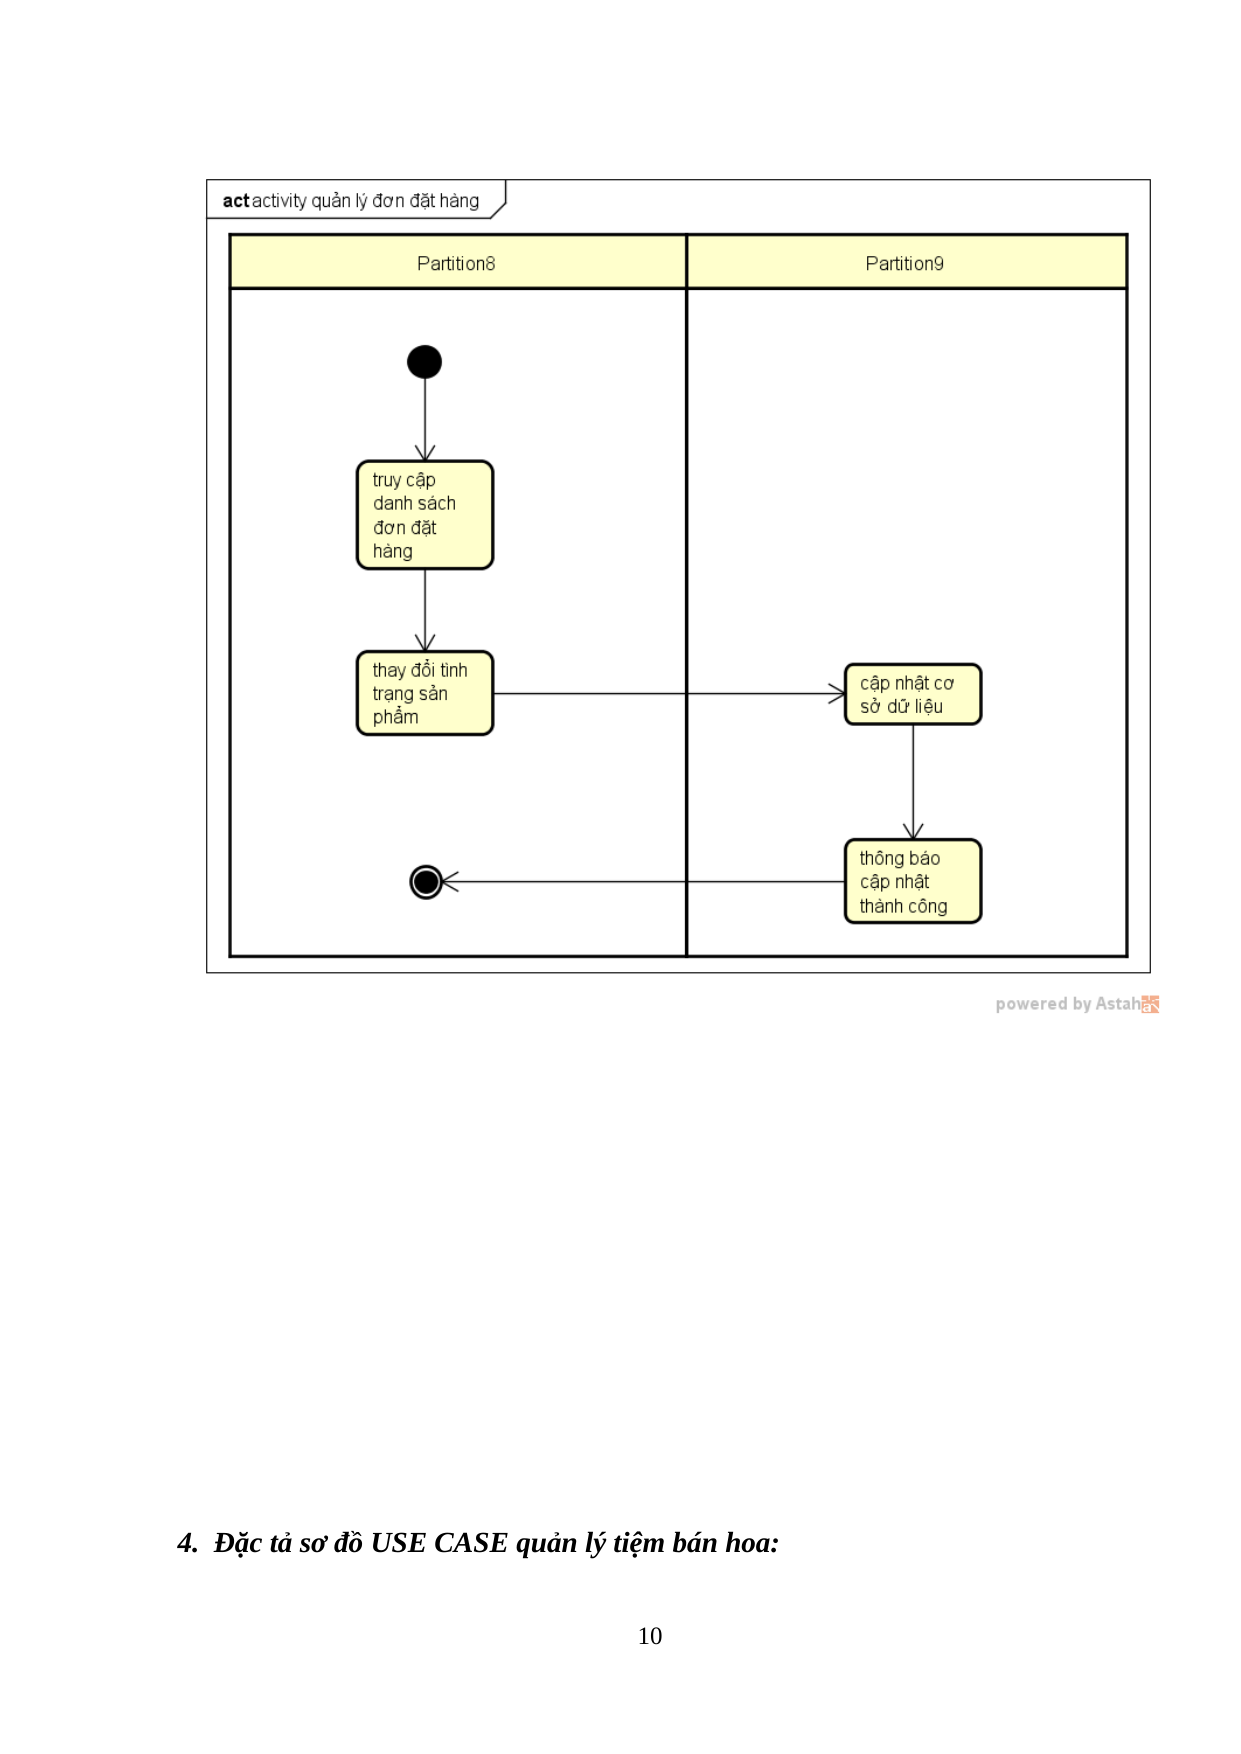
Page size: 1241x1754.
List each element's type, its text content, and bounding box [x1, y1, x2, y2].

subtitle 4. Đặc tả sơ đồ USE CASE quản lý tiệm bán hoa: [177, 1525, 1122, 1558]
picture [192, 164, 1165, 1019]
